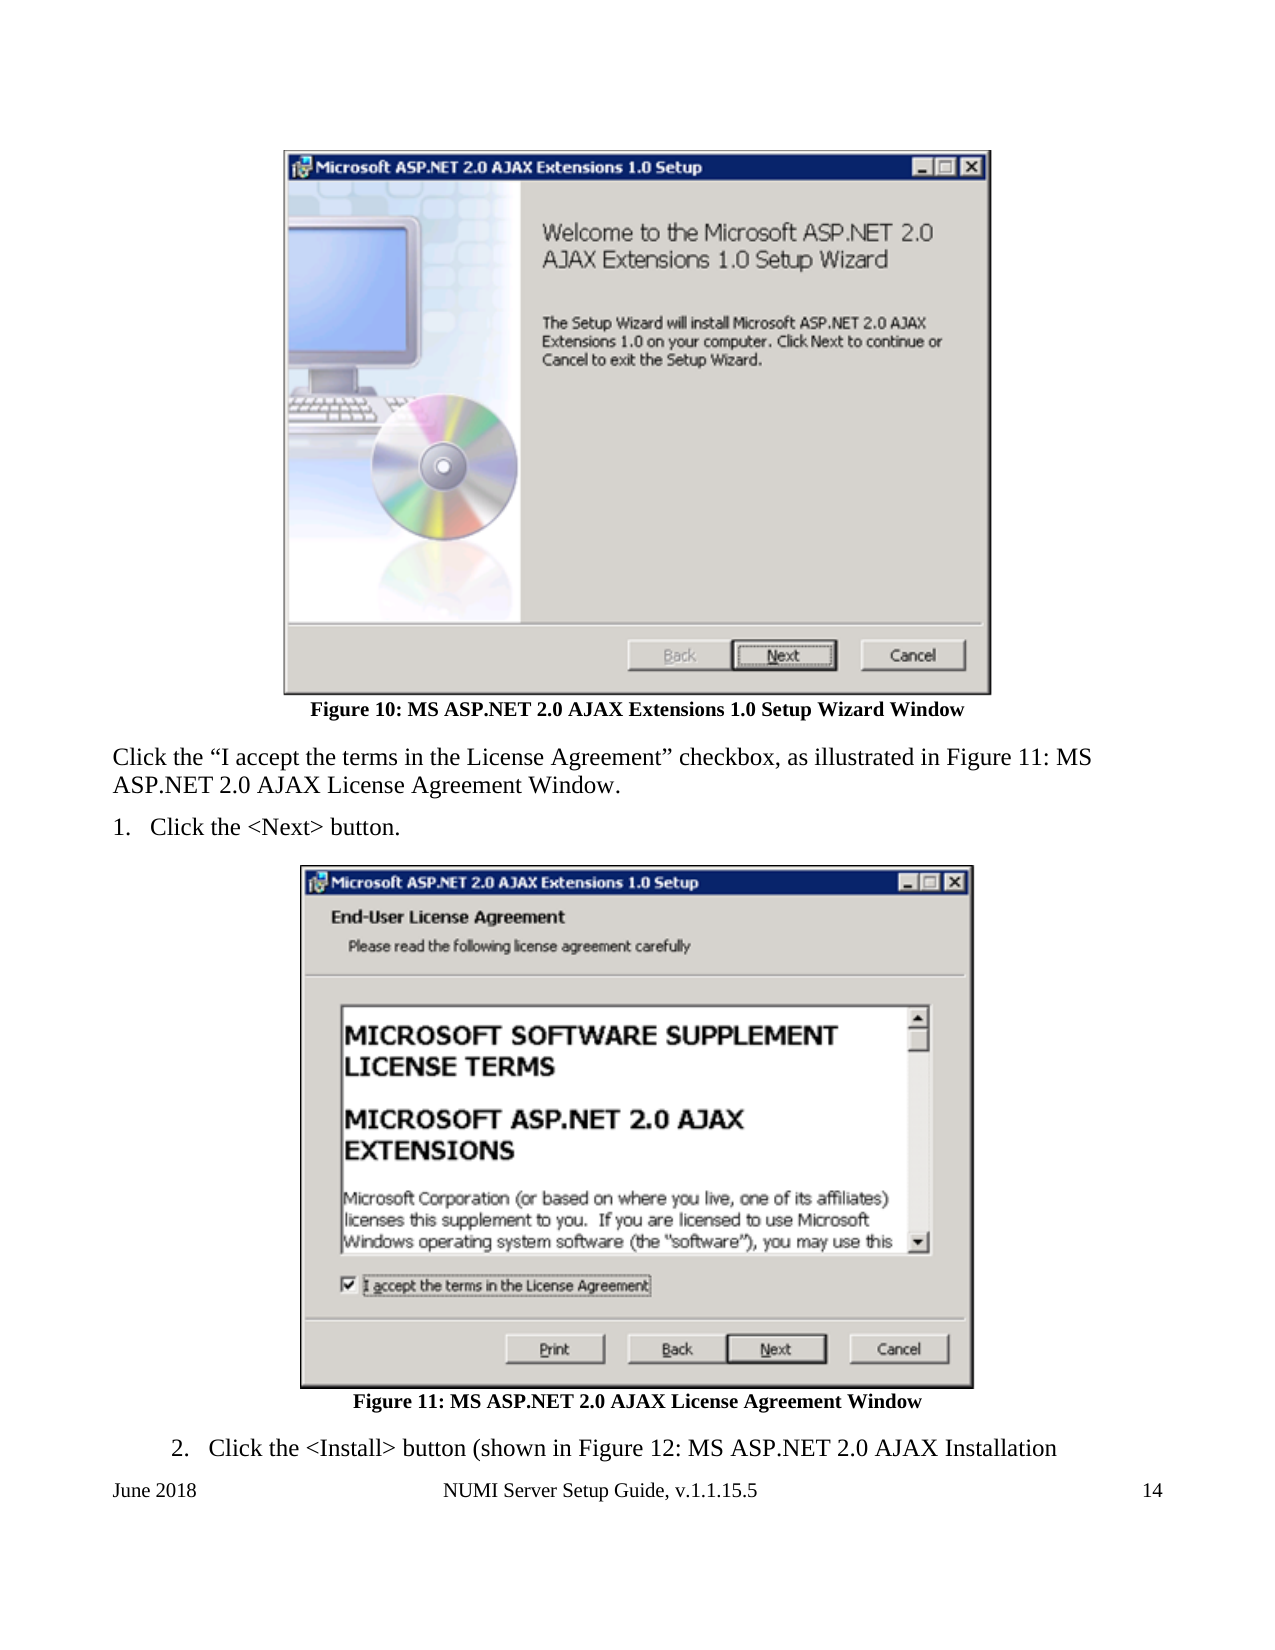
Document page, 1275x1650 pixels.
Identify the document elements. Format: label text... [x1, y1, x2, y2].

text Click the “I accept the terms in the License Agreement” checkbox, as illustrated in Figure 11: MS ASP.NET 2.0 AJAX License Agreement Window. [112, 742, 1162, 799]
picture [283, 150, 992, 697]
picture [300, 865, 976, 1389]
text Figure 10: MS ASP.NET 2.0 AJAX Extensions 1.0 Setup Wizard Window [112, 697, 1162, 721]
list Click the <Next> button. [112, 812, 1162, 841]
text Figure 11: MS ASP.NET 2.0 AJAX License Agreement Window [112, 1388, 1162, 1413]
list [171, 1433, 1162, 1462]
